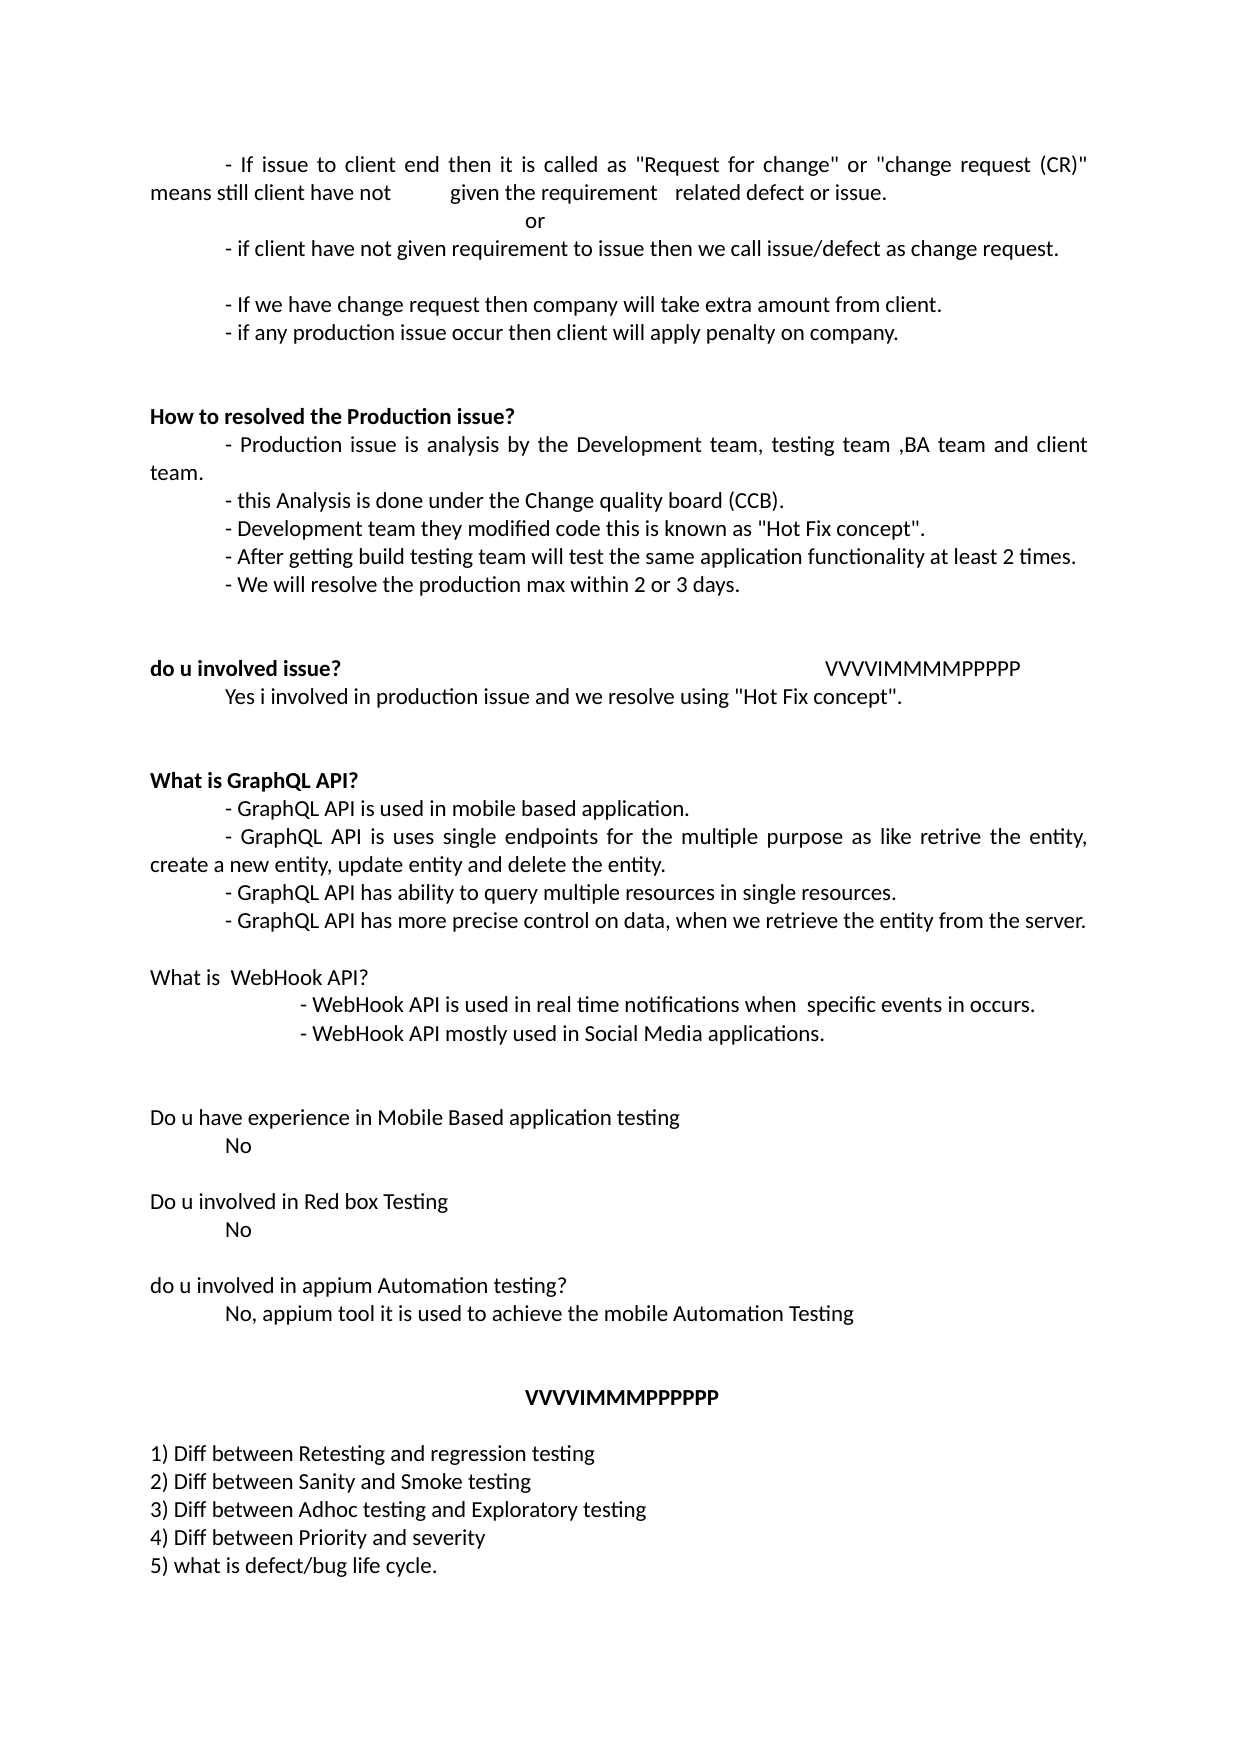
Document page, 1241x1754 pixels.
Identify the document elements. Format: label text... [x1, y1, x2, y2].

text - WebHook API is used in real time notifications when specific events in occurs. [150, 991, 1090, 1019]
text - this Analysis is done under the Change quality board (CCB). [150, 486, 1090, 514]
text Do u have experience in Mobile Based application testing [150, 1103, 1090, 1131]
text - After getting build testing team will test the same application functionality at least 2 times. [150, 542, 1090, 570]
text Yes i involved in production issue and we resolve using "Hot Fix concept". [150, 682, 1090, 710]
text - GraphQL API is uses single endpoints for the multiple purpose as like retrive the entity, create a new entity, update entity and delete the entity. [150, 822, 1090, 878]
text - GraphQL API has more precise control on data, when we retrieve the entity from the server. [150, 907, 1090, 934]
text What is GraphQL API? [150, 766, 1090, 794]
text - If issue to client end then it is called as "Request for change" or "change request (CR)" means still client have not given the requirement related defect or issue. [150, 150, 1090, 206]
text or [150, 206, 1090, 234]
text No, appium tool it is used to achieve the mobile Automation Testing [150, 1299, 1090, 1327]
text - GraphQL API is used in mobile based application. [150, 794, 1090, 822]
text How to resolved the Production issue? [150, 402, 1090, 430]
text do u involved in appium Automation testing? [150, 1271, 1090, 1299]
text - Development team they modified code this is known as "Hot Fix concept". [150, 514, 1090, 542]
text 4) Diff between Priority and severity [150, 1523, 1090, 1551]
text 1) Diff between Retesting and regression testing [150, 1439, 1090, 1467]
text 2) Diff between Sanity and Smoke testing [150, 1467, 1090, 1495]
text No [150, 1131, 1090, 1159]
text - We will resolve the production max within 2 or 3 days. [150, 570, 1090, 598]
text 3) Diff between Adhoc testing and Exploratory testing [150, 1495, 1090, 1523]
text - WebHook API mostly used in Social Media applications. [150, 1019, 1090, 1047]
text VVVVIMMMPPPPPP [150, 1383, 1090, 1411]
text - if client have not given requirement to issue then we call issue/defect as change request. [150, 234, 1090, 262]
text do u involved issue? VVVVIMMMMPPPPP [150, 654, 1090, 682]
text Do u involved in Red box Testing [150, 1187, 1090, 1215]
text - GraphQL API has ability to query multiple resources in single resources. [150, 878, 1090, 907]
text - If we have change request then company will take extra amount from client. [150, 290, 1090, 318]
text What is WebHook API? [150, 963, 1090, 991]
text - if any production issue occur then client will apply penalty on company. [150, 318, 1090, 346]
text - Production issue is analysis by the Development team, testing team ,BA team and client team. [150, 430, 1090, 486]
text No [150, 1215, 1090, 1243]
text 5) what is defect/bug life cycle. [150, 1551, 1090, 1579]
